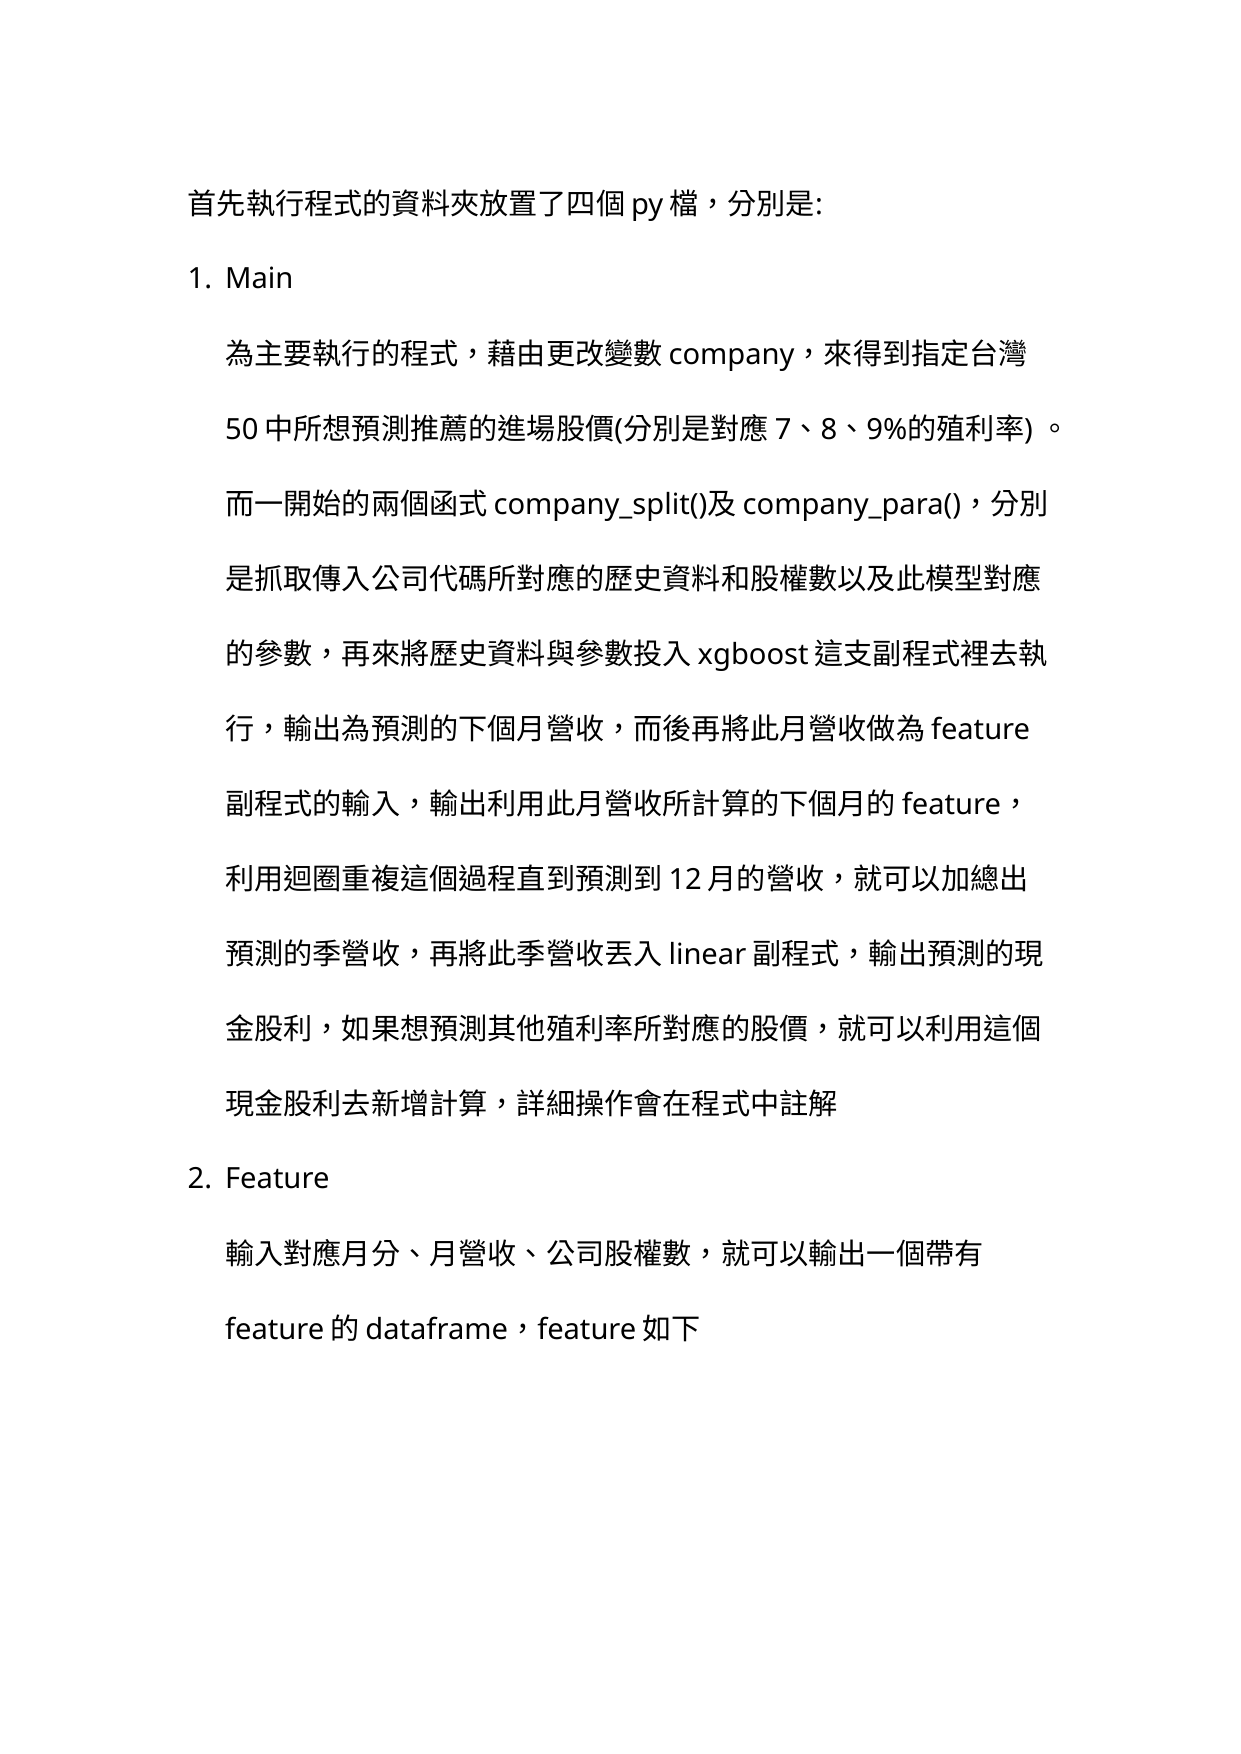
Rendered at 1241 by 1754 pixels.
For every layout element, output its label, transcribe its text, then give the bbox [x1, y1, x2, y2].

list Feature [187, 1139, 1053, 1214]
text 首先執行程式的資料夾放置了四個py檔，分別是: [187, 164, 1053, 239]
list 為主要執行的程式，藉由更改變數company，來得到指定台灣50中所想預測推薦的進場股價(分別是對應7、8、9%的殖利率) 。而一開始的兩個函式company_split()及company_para()，分別是抓取傳入公司代碼所對應的歷史資料和股權數以及此模型對應的參數，再來將歷史資料與參數投入xgboost這支副程式裡去執行，輸出為預測的下個月營收，而後再將此月營收做為feature副程式的輸入，輸出利用此月營收所計算的下個月的feature，利用迴圈重複這個過程直到預測到12月的營收，就可以加總出預測的季營收，再將此季營收丟入linear副程式，輸出預測的現金股利，如果想預測其他殖利率所對應的股價，就可以利用這個現金股利去新增計算，詳細操作會在程式中註解 [225, 314, 1053, 1139]
list 輸入對應月分、月營收、公司股權數，就可以輸出一個帶有feature的dataframe，feature如下 [225, 1214, 1053, 1364]
list Main [187, 239, 1053, 314]
